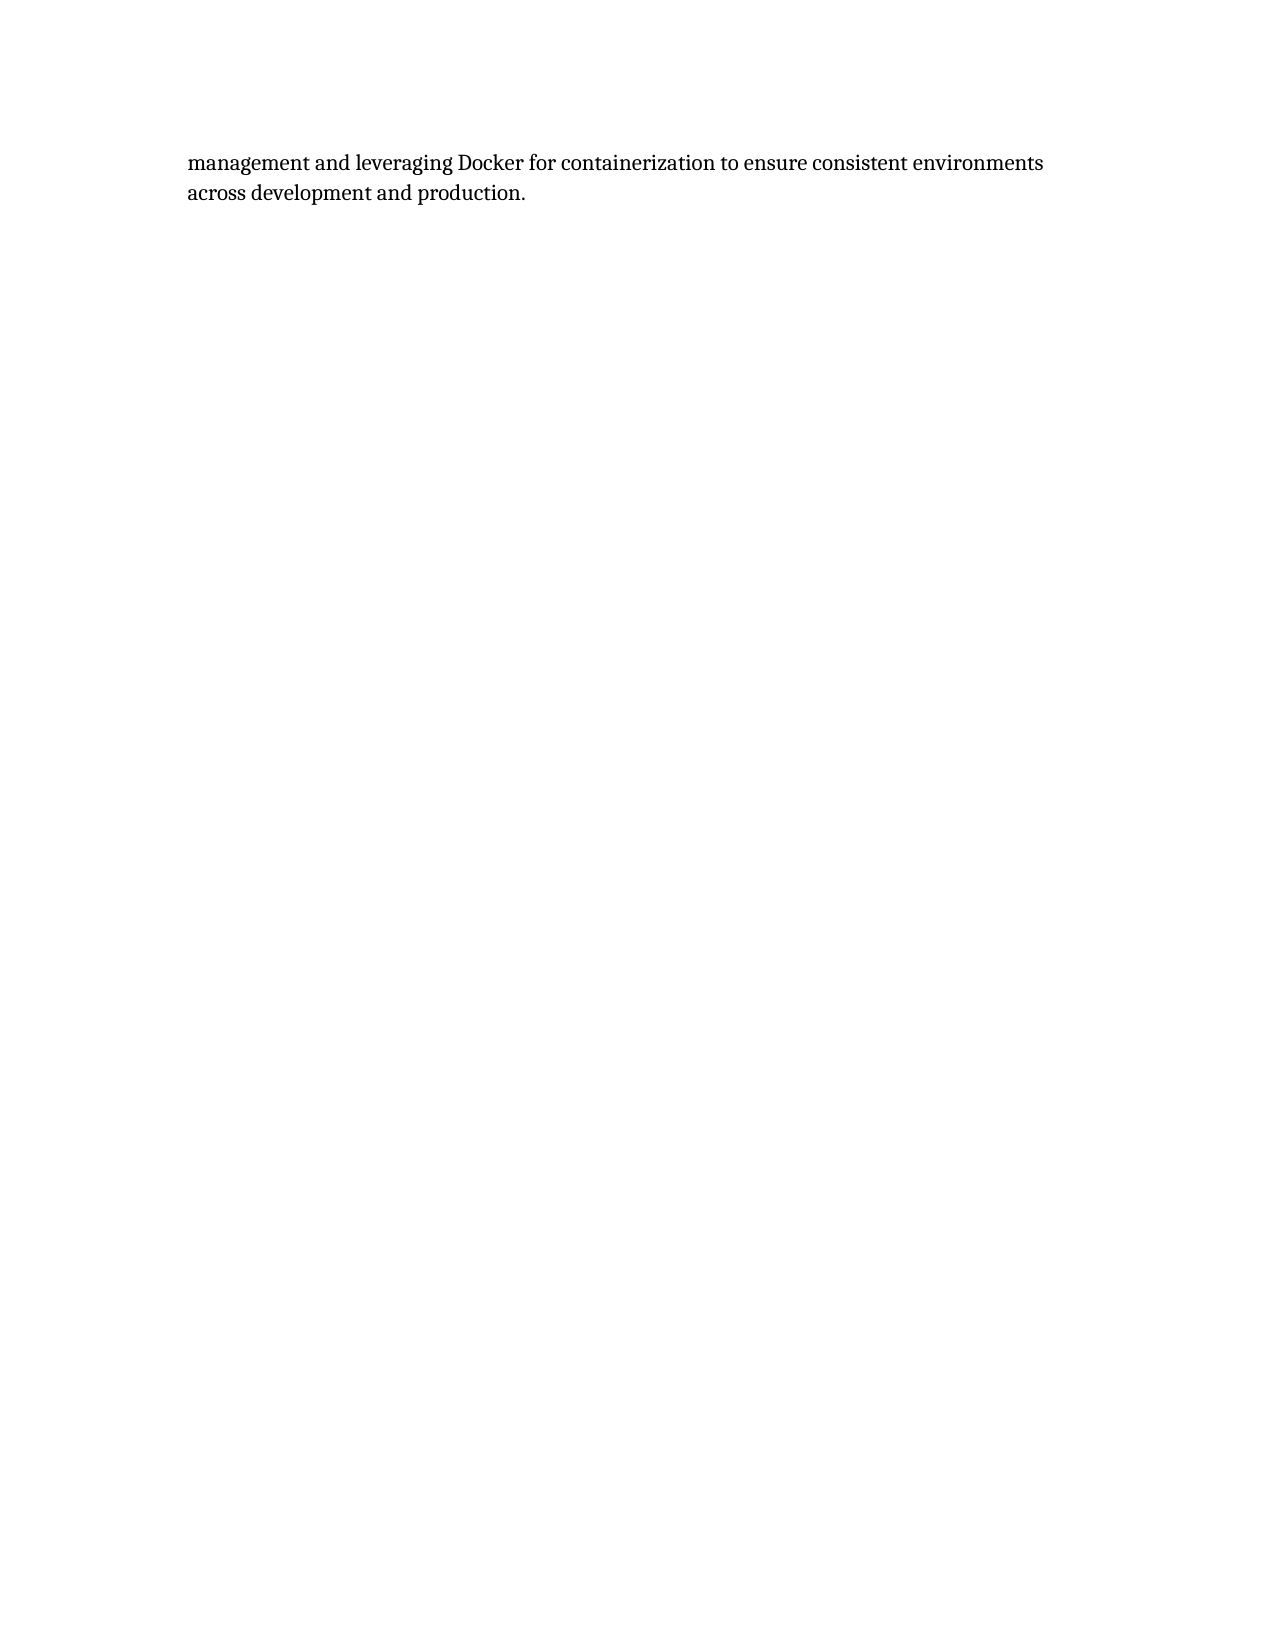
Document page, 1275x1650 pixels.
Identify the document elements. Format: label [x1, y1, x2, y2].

text [187, 150, 1087, 207]
